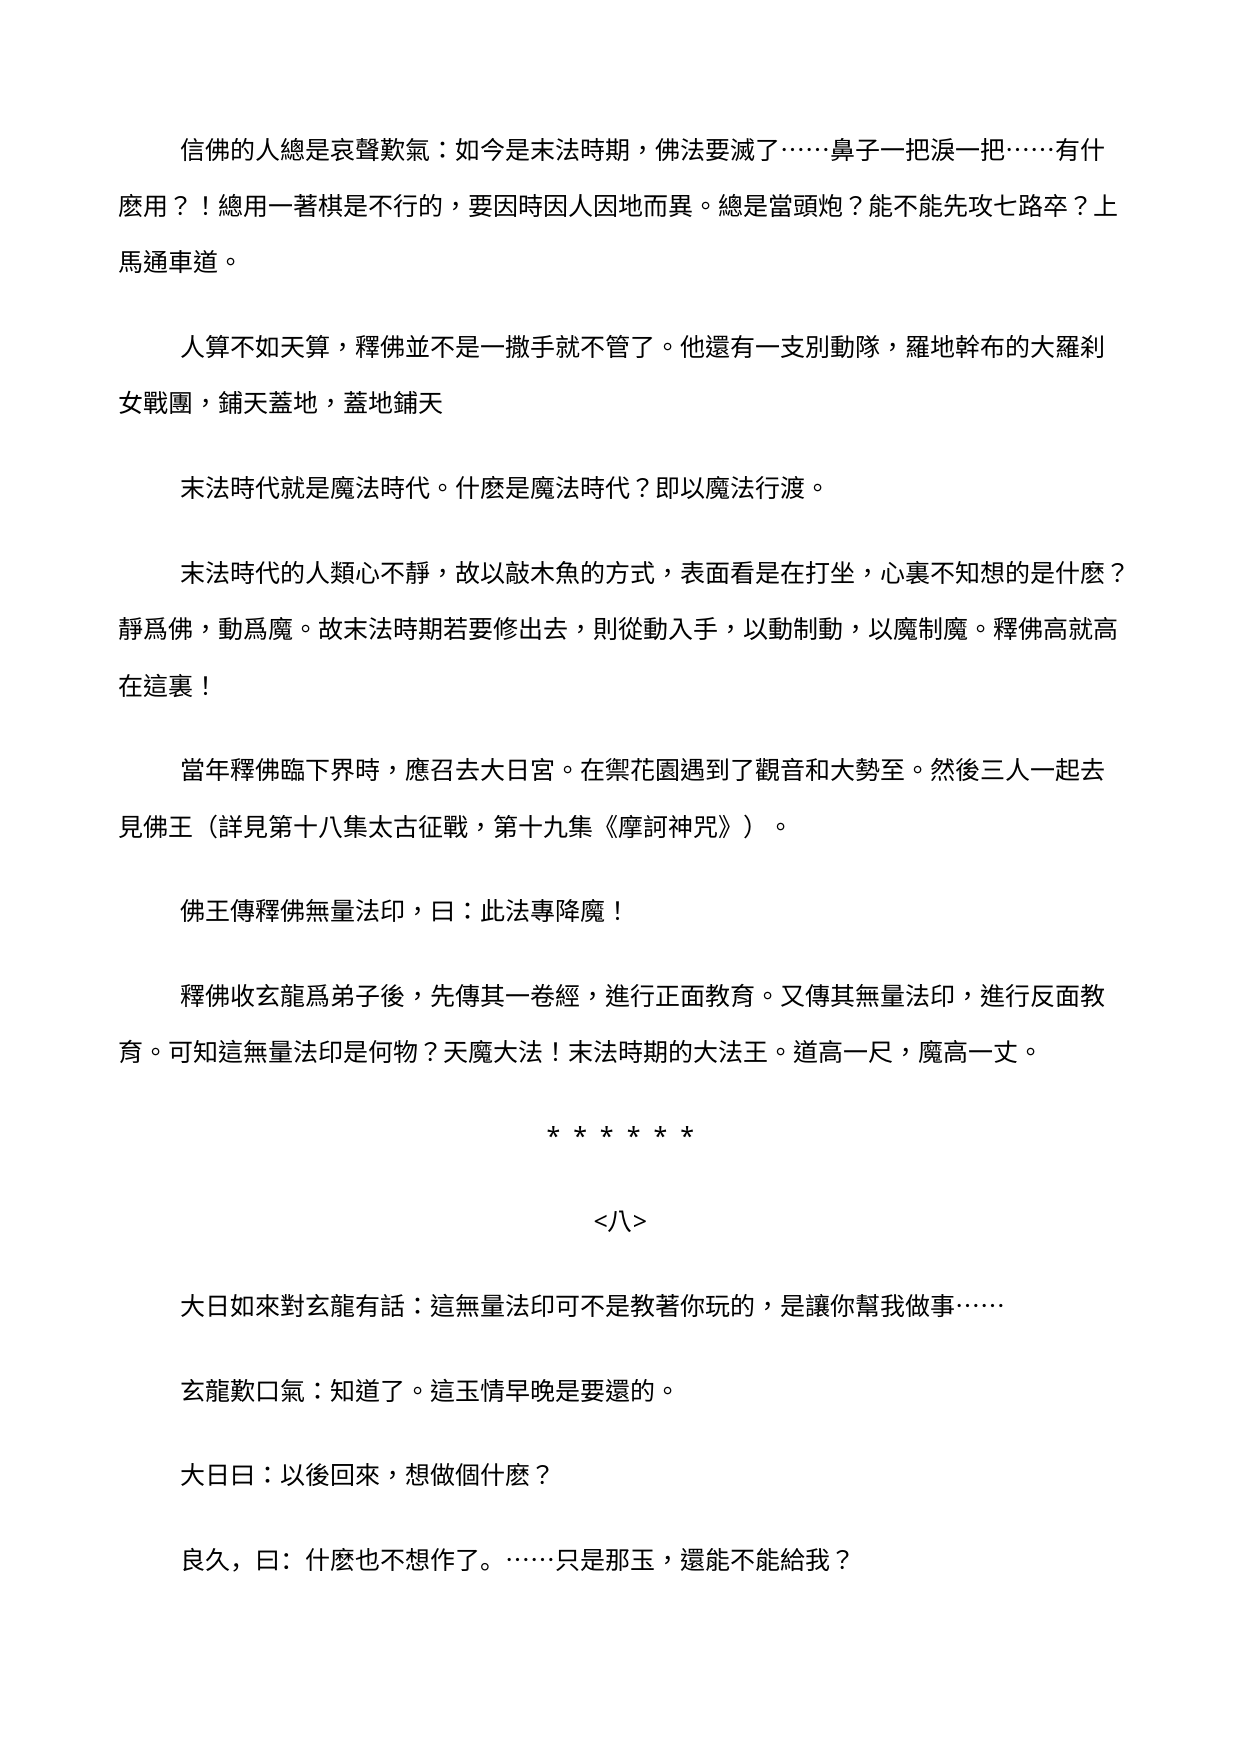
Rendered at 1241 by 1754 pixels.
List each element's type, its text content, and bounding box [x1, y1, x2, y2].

text * * * * * * [118, 1117, 1122, 1154]
text 良久，曰：什麽也不想作了。……只是那玉，還能不能給我？ [118, 1540, 1122, 1577]
text 玄龍歎口氣：知道了。這玉情早晚是要還的。 [118, 1370, 1122, 1408]
text 當年釋佛臨下界時，應召去大日宮。在禦花園遇到了觀音和大勢至。然後三人一起去見佛王（詳見第十八集太古征戰，第十九集《摩訶神咒》）。 [118, 750, 1122, 844]
text 佛王傳釋佛無量法印，曰：此法專降魔！ [118, 891, 1122, 929]
text 釋佛收玄龍爲弟子後，先傳其一卷經，進行正面教育。又傳其無量法印，進行反面教育。可知這無量法印是何物？天魔大法！末法時期的大法王。道高一尺，魔高一丈。 [118, 976, 1122, 1070]
text 大日曰：以後回來，想做個什麽？ [118, 1455, 1122, 1493]
text 末法時代的人類心不靜，故以敲木魚的方式，表面看是在打坐，心裏不知想的是什麽？靜爲佛，動爲魔。故末法時期若要修出去，則從動入手，以動制動，以魔制魔。釋佛高就高在這裏！ [118, 553, 1122, 703]
text <八> [118, 1201, 1122, 1238]
text 人算不如天算，釋佛並不是一撒手就不管了。他還有一支別動隊，羅地幹布的大羅刹女戰團，鋪天蓋地，蓋地鋪天 [118, 327, 1122, 421]
text 末法時代就是魔法時代。什麽是魔法時代？即以魔法行渡。 [118, 468, 1122, 506]
text 信佛的人總是哀聲歎氣：如今是末法時期，佛法要滅了……鼻子一把淚一把……有什麽用？！總用一著棋是不行的，要因時因人因地而異。總是當頭炮？能不能先攻七路卒？上馬通車道。 [118, 130, 1122, 280]
text 大日如來對玄龍有話：這無量法印可不是教著你玩的，是讓你幫我做事…… [118, 1286, 1122, 1323]
